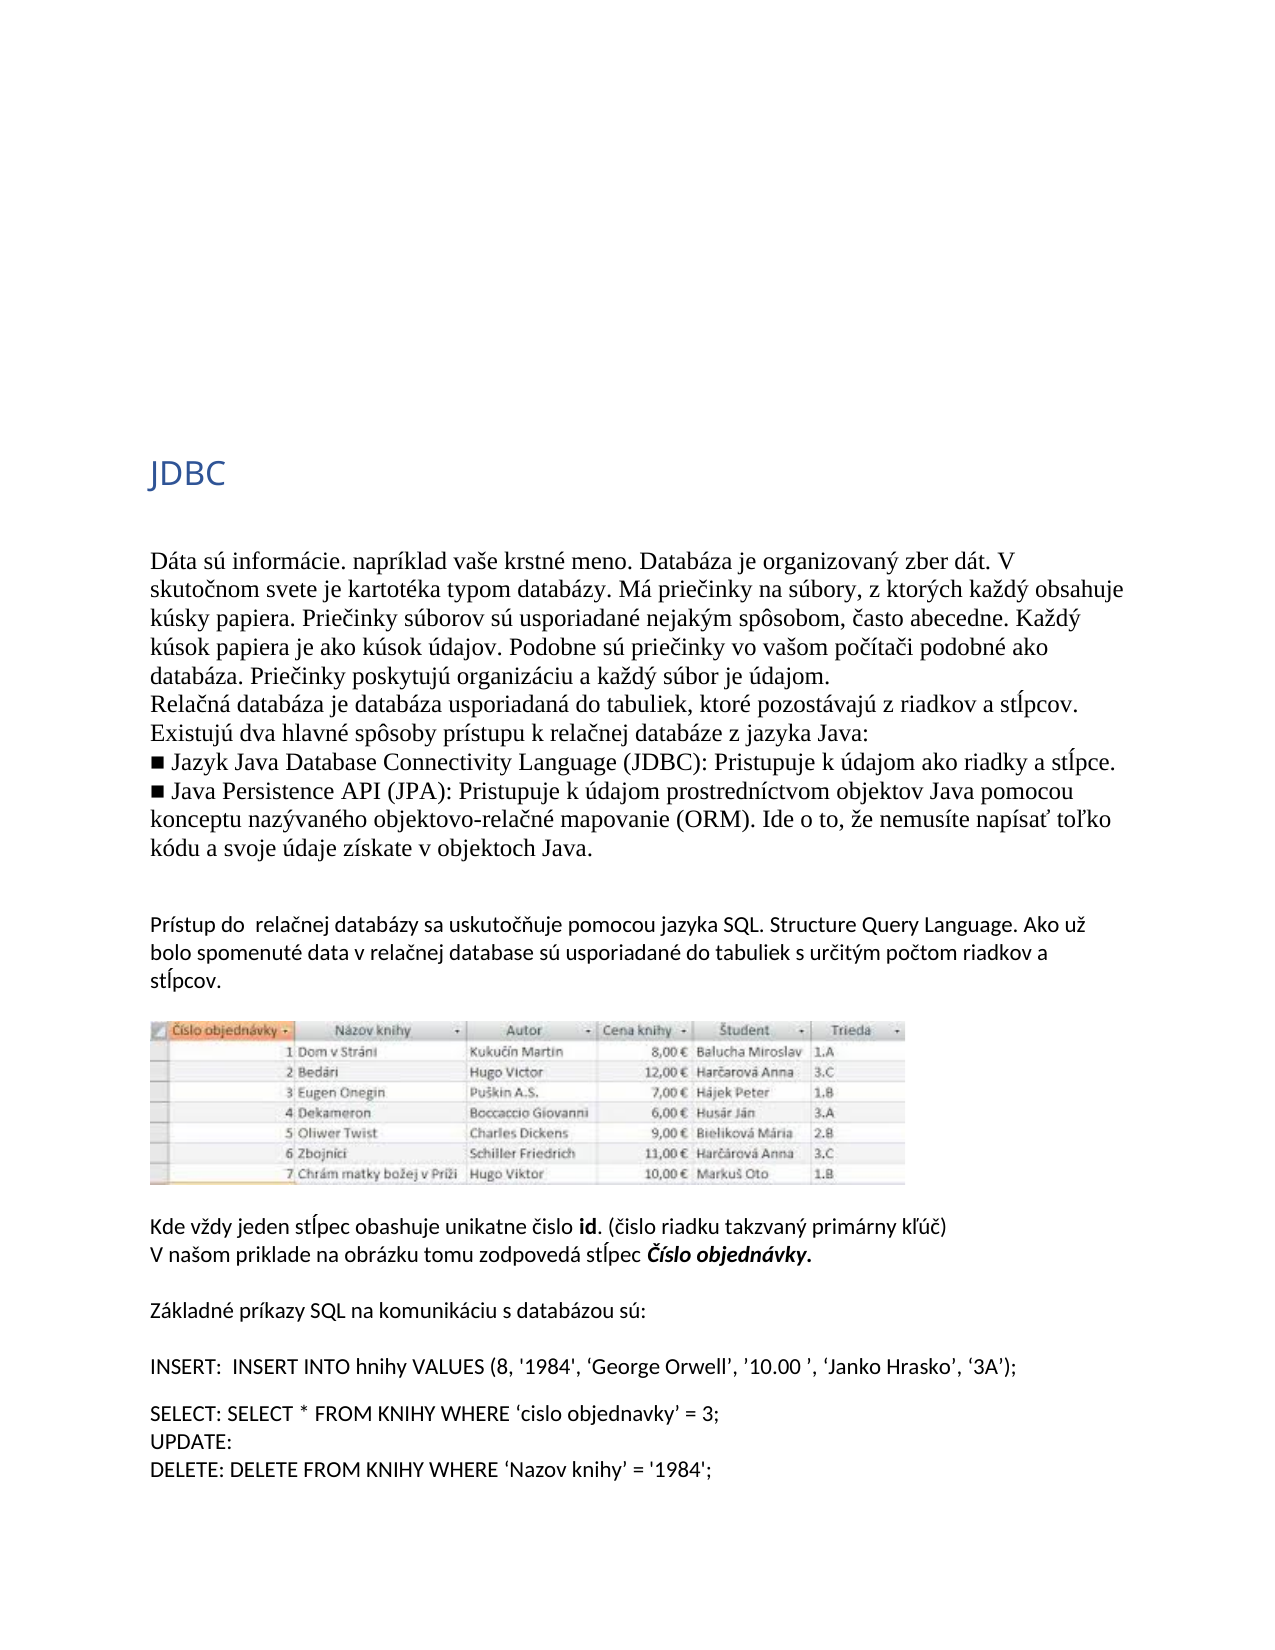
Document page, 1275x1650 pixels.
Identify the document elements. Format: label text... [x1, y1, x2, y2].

text Kde vždy jeden stĺpec obashuje unikatne čislo id. (čislo riadku takzvaný primárny kľúč) [150, 1212, 1125, 1240]
text Dáta sú informácie. napríklad vaše krstné meno. Databáza je organizovaný zber dát. V skutočnom svete je kartotéka typom databázy. Má priečinky na súbory, z ktorých každý obsahuje kúsky papiera. Priečinky súborov sú usporiadané nejakým spôsobom, často abecedne. Každý kúsok papiera je ako kúsok údajov. Podobne sú priečinky vo vašom počítači podobné ako databáza. Priečinky poskytujú organizáciu a každý súbor je údajom. [150, 546, 1125, 689]
text Prístup do relačnej databázy sa uskutočňuje pomocou jazyka SQL. Structure Query Language. Ako už bolo spomenuté data v relačnej database sú usporiadané do tabuliek s určitým počtom riadkov a stĺpcov. [150, 910, 1125, 994]
text SELECT: SELECT * FROM KNIHY WHERE ‘cislo objednavky’ = 3; [150, 1399, 1125, 1427]
picture [150, 1021, 905, 1185]
text INSERT: INSERT INTO hnihy VALUES (8, '1984', ‘George Orwell’, ’10.00 ’, ‘Janko Hrasko’, ‘3A’); [150, 1352, 1125, 1381]
text ■ Java Persistence API (JPA): Pristupuje k údajom prostredníctvom objektov Java pomocou konceptu nazývaného objektovo-relačné mapovanie (ORM). Ide o to, že nemusíte napísať toľko kódu a svoje údaje získate v objektoch Java. [150, 776, 1125, 862]
subtitle JDBC [150, 450, 1125, 495]
text Základné príkazy SQL na komunikáciu s databázou sú: [150, 1296, 1125, 1324]
text Relačná databáza je databáza usporiadaná do tabuliek, ktoré pozostávajú z riadkov a stĺpcov. Existujú dva hlavné spôsoby prístupu k relačnej databáze z jazyka Java: [150, 689, 1125, 747]
text DELETE: DELETE FROM KNIHY WHERE ‘Nazov knihy’ = '1984'; [150, 1455, 1125, 1483]
text UPDATE: [150, 1427, 1125, 1455]
text ■ Jazyk Java Database Connectivity Language (JDBC): Pristupuje k údajom ako riadky a stĺpce. [150, 747, 1125, 776]
text V našom priklade na obrázku tomu zodpovedá stĺpec Číslo objednávky. [150, 1240, 1125, 1268]
